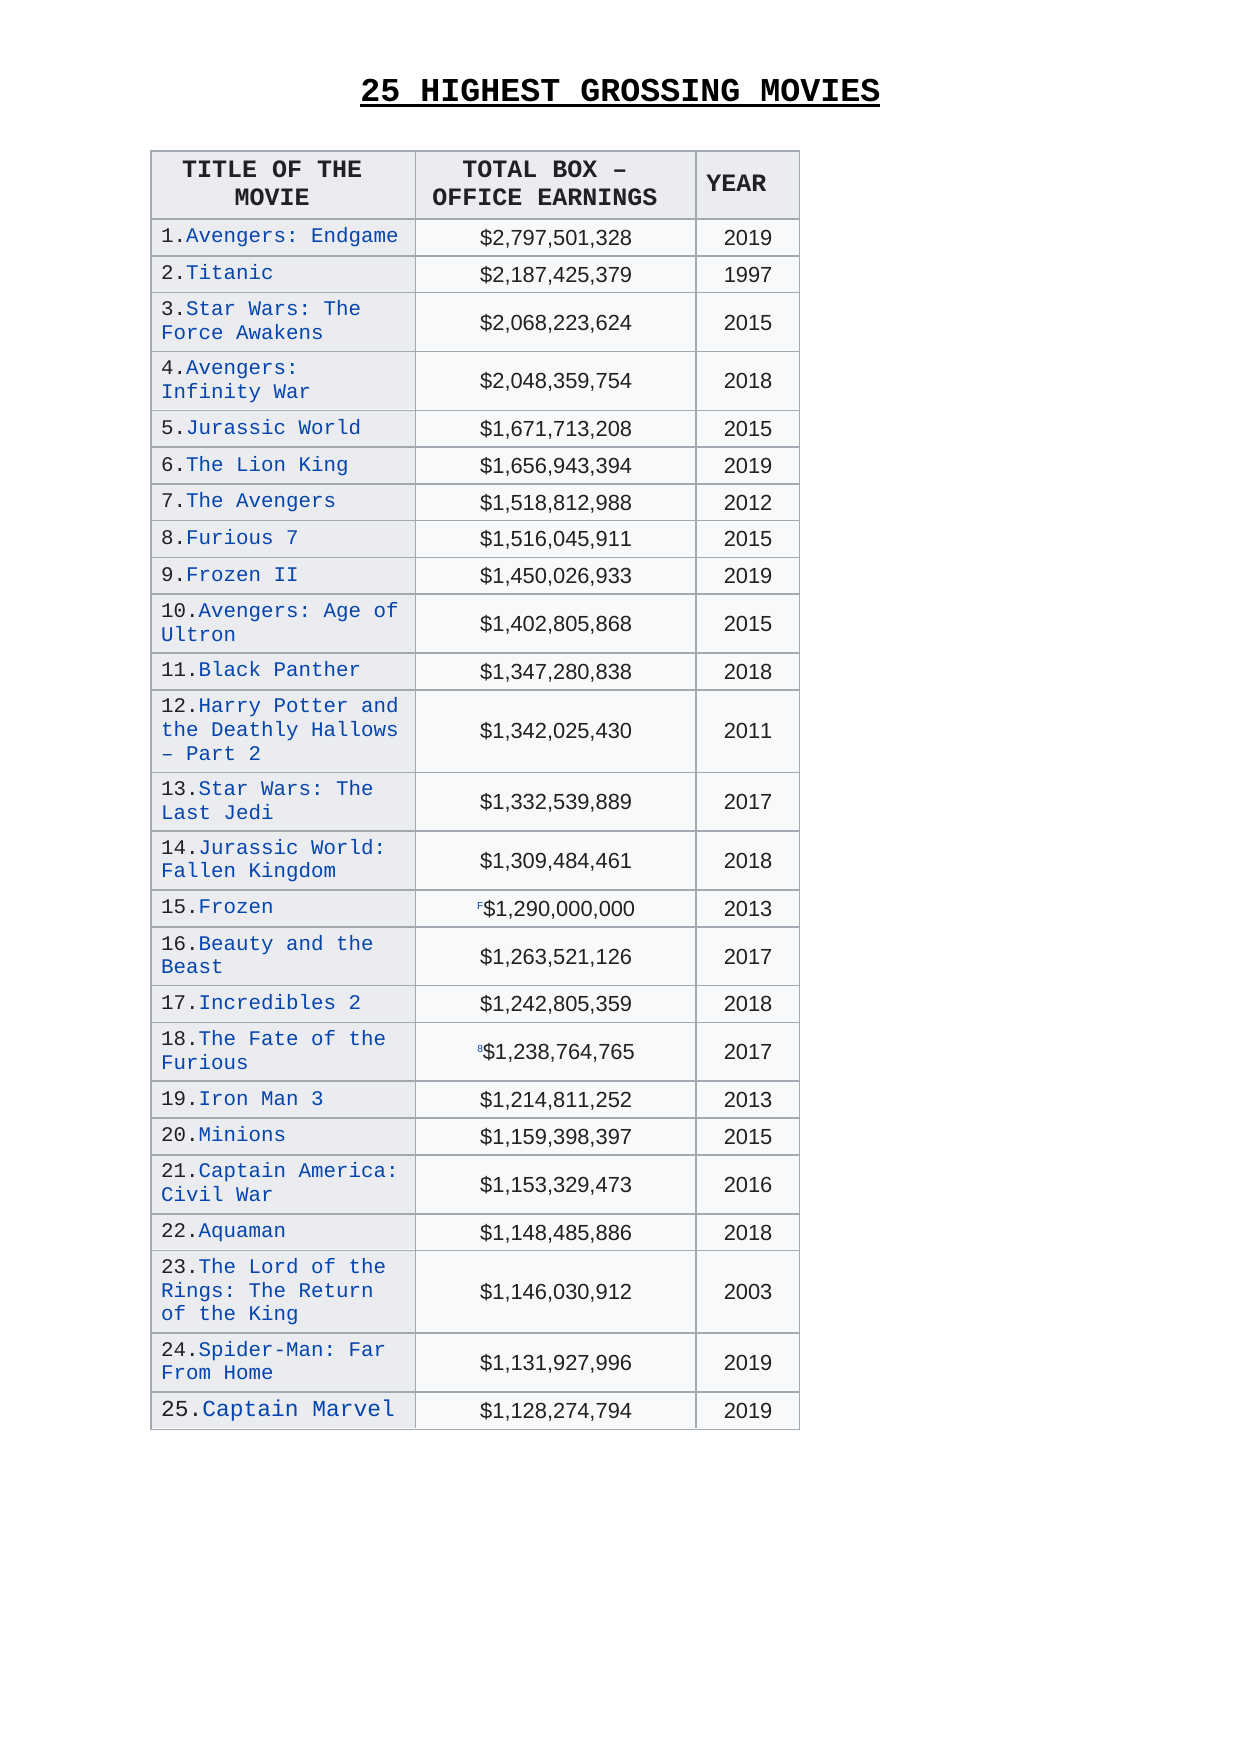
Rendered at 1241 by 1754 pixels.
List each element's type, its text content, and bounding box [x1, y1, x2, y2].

table_cell $1,153,329,473 [416, 1156, 695, 1213]
table_cell $1,656,943,394 [416, 448, 695, 483]
table_cell 25.Captain Marvel [152, 1393, 415, 1428]
table_cell 3.Star Wars: The Force Awakens [152, 293, 415, 351]
table_cell 2015 [697, 411, 799, 446]
table_cell $1,242,805,359 [416, 986, 695, 1022]
table_cell 2003 [697, 1251, 799, 1332]
table_cell $1,214,811,252 [416, 1082, 695, 1117]
table_cell 2015 [697, 293, 799, 351]
table_cell $2,797,501,328 [416, 220, 695, 255]
table_cell 2019 [697, 220, 799, 255]
table_cell $1,518,812,988 [416, 485, 695, 520]
table_cell 8.Furious 7 [152, 521, 415, 557]
table_cell $1,450,026,933 [416, 558, 695, 593]
table_cell 2016 [697, 1156, 799, 1213]
table_cell $1,159,398,397 [416, 1119, 695, 1154]
table_cell 24.Spider-Man: Far From Home [152, 1334, 415, 1391]
table_cell $1,332,539,889 [416, 773, 695, 830]
table_cell 13.Star Wars: The Last Jedi [152, 773, 415, 830]
table_cell 2018 [697, 352, 799, 409]
table_cell 17.Incredibles 2 [152, 986, 415, 1022]
table_cell $1,146,030,912 [416, 1251, 695, 1332]
table_header TOTAL BOX – OFFICE EARNINGS [416, 152, 695, 218]
table_cell 23.The Lord of the Rings: The Return of the King [152, 1251, 415, 1332]
table_cell $1,671,713,208 [416, 411, 695, 446]
table_cell 1.Avengers: Endgame [152, 220, 415, 255]
table_cell $2,187,425,379 [416, 257, 695, 292]
table_cell 2015 [697, 1119, 799, 1154]
table_cell 12.Harry Potter and the Deathly Hallows – Part 2 [152, 691, 415, 771]
table_cell 2019 [697, 1334, 799, 1391]
table_cell 18.The Fate of the Furious [152, 1023, 415, 1080]
table_cell 19.Iron Man 3 [152, 1082, 415, 1117]
table_cell 2018 [697, 654, 799, 689]
table_cell 2017 [697, 928, 799, 985]
table_cell 6.The Lion King [152, 448, 415, 483]
table_cell 2017 [697, 773, 799, 830]
table_header TITLE OF THE MOVIE [152, 152, 415, 218]
table_cell 5.Jurassic World [152, 411, 415, 446]
table_cell 2013 [697, 891, 799, 926]
table_cell $1,263,521,126 [416, 928, 695, 985]
table_cell $1,131,927,996 [416, 1334, 695, 1391]
table_cell $1,128,274,794 [416, 1393, 695, 1428]
table_cell $1,347,280,838 [416, 654, 695, 689]
table_cell 1997 [697, 257, 799, 292]
table_cell 7.The Avengers [152, 485, 415, 520]
table_cell 9.Frozen II [152, 558, 415, 593]
table_cell F$1,290,000,000 [416, 891, 695, 926]
table_cell 22.Aquaman [152, 1215, 415, 1249]
table_cell $1,309,484,461 [416, 832, 695, 889]
table_cell $1,402,805,868 [416, 595, 695, 652]
table_cell 2017 [697, 1023, 799, 1080]
table_cell 14.Jurassic World: Fallen Kingdom [152, 832, 415, 889]
table_cell $1,342,025,430 [416, 691, 695, 771]
table_cell 20.Minions [152, 1119, 415, 1154]
table_cell 2018 [697, 1215, 799, 1249]
table_cell 2019 [697, 448, 799, 483]
table_cell 4.Avengers: Infinity War [152, 352, 415, 409]
table_cell 16.Beauty and the Beast [152, 928, 415, 985]
table_cell $2,068,223,624 [416, 293, 695, 351]
table_cell 10.Avengers: Age of Ultron [152, 595, 415, 652]
table_cell 2019 [697, 558, 799, 593]
table_cell 11.Black Panther [152, 654, 415, 689]
table_cell 21.Captain America: Civil War [152, 1156, 415, 1213]
table_cell 15.Frozen [152, 891, 415, 926]
table_cell 2018 [697, 832, 799, 889]
table_cell 8$1,238,764,765 [416, 1023, 695, 1080]
table_cell 2015 [697, 521, 799, 557]
table_cell 2013 [697, 1082, 799, 1117]
table_cell 2011 [697, 691, 799, 771]
table_header YEAR [697, 152, 799, 218]
table_cell $2,048,359,754 [416, 352, 695, 409]
table_cell 2012 [697, 485, 799, 520]
table_cell 2019 [697, 1393, 799, 1428]
table_cell $1,148,485,886 [416, 1215, 695, 1249]
table_cell $1,516,045,911 [416, 521, 695, 557]
table_cell 2.Titanic [152, 257, 415, 292]
table_cell 2018 [697, 986, 799, 1022]
table_cell 2015 [697, 595, 799, 652]
